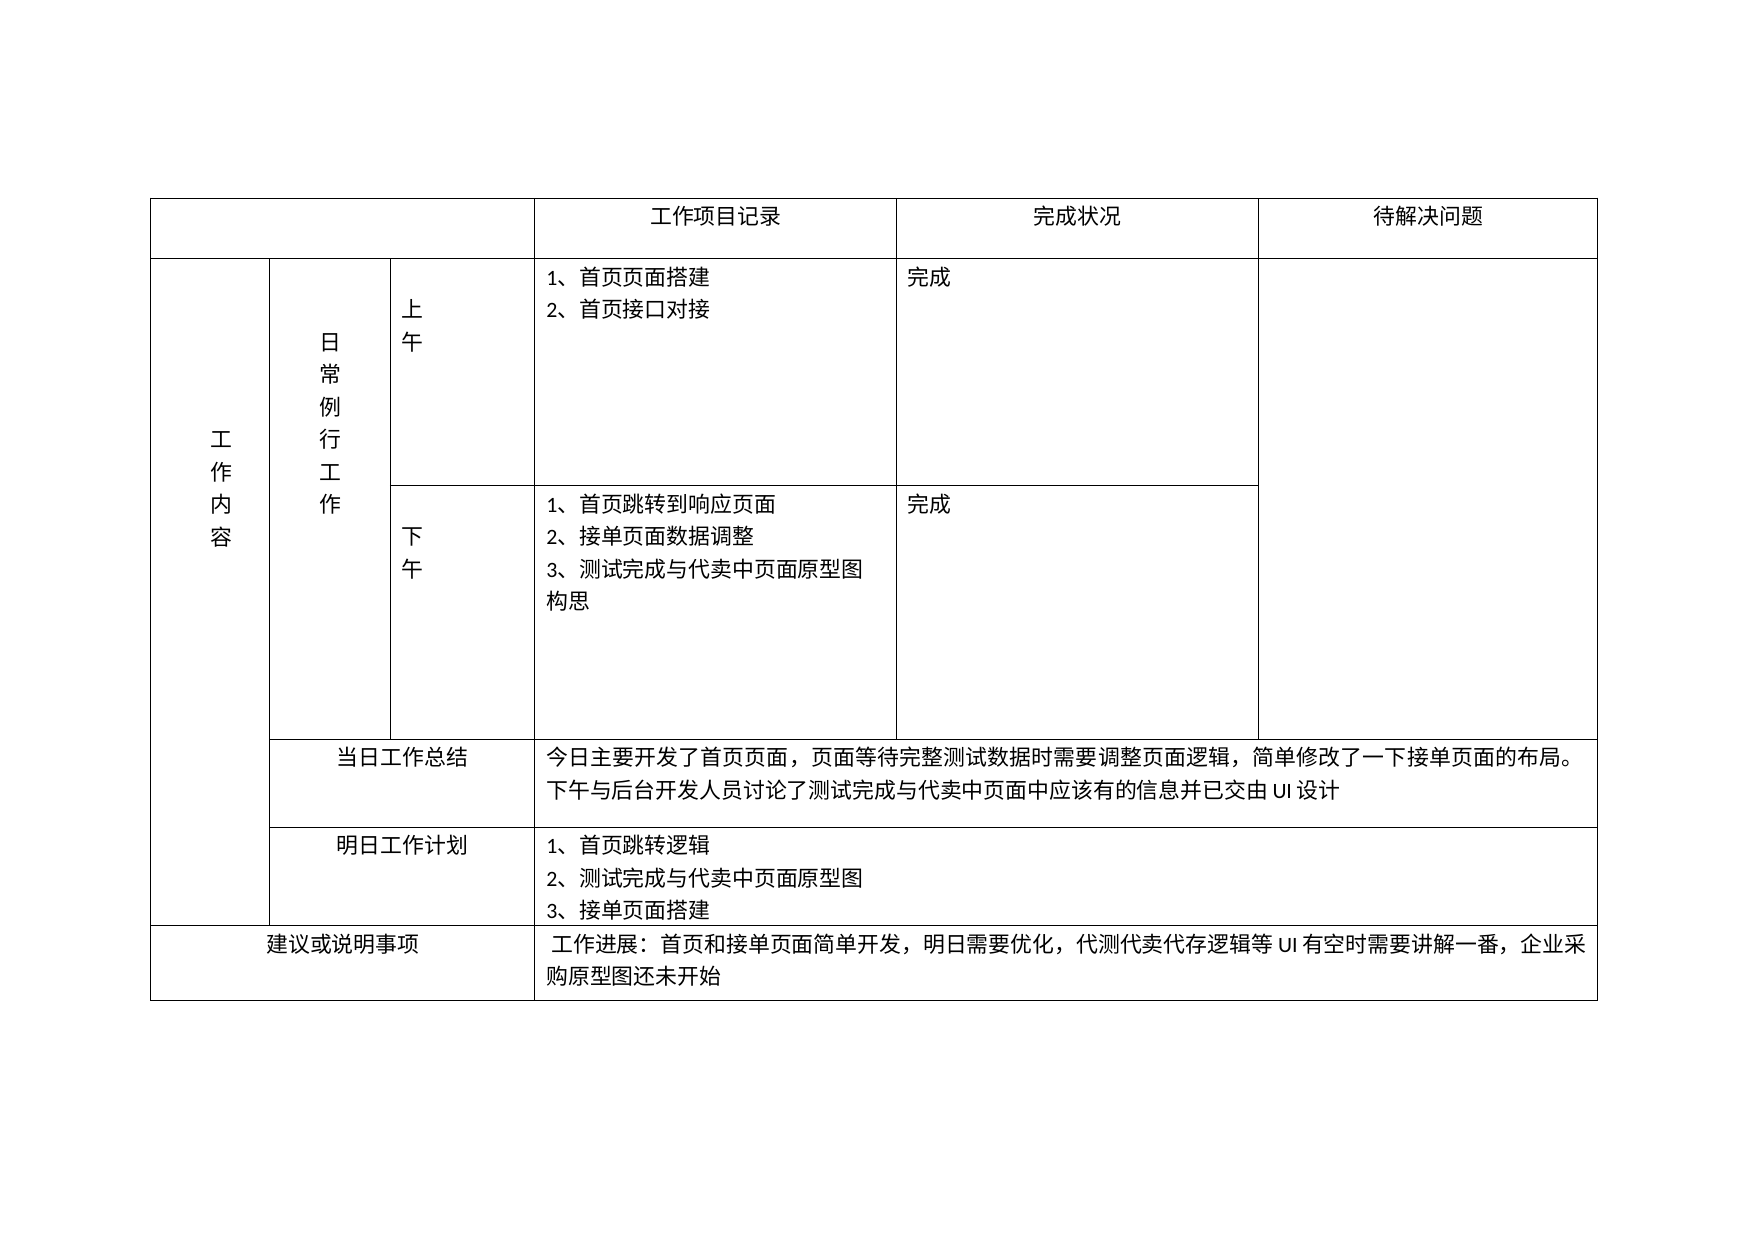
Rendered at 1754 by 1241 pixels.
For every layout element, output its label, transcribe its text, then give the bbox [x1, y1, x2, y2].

table_cell 当日工作总结 [270, 740, 534, 827]
table_header 待解决问题 [1259, 199, 1597, 258]
table_cell [1259, 259, 1597, 739]
table_cell 工 作 内 容 [151, 259, 269, 925]
table_header 完成状况 [897, 199, 1258, 258]
table_cell 上 午 [391, 259, 534, 485]
table_cell 完成 [897, 259, 1258, 485]
table_cell 1、首页跳转到响应页面 2、接单页面数据调整 3、测试完成与代卖中页面原型图构思 [535, 486, 896, 739]
table_cell 完成 [897, 486, 1258, 739]
table_cell 日 常 例 行 工 作 [270, 259, 390, 739]
table_cell 建议或说明事项 [151, 926, 534, 999]
table_cell 1、首页跳转逻辑 2、测试完成与代卖中页面原型图 3、接单页面搭建 [535, 828, 1597, 925]
table_cell 下 午 [391, 486, 534, 739]
table_cell 工作进展：首页和接单页面简单开发，明日需要优化，代测代卖代存逻辑等UI有空时需要讲解一番，企业采购原型图还未开始 [535, 926, 1597, 999]
table_header [151, 199, 534, 258]
table_cell 1、首页页面搭建 2、首页接口对接 [535, 259, 896, 485]
table_header 工作项目记录 [535, 199, 896, 258]
table_cell 明日工作计划 [270, 828, 534, 925]
table_cell 今日主要开发了首页页面，页面等待完整测试数据时需要调整页面逻辑，简单修改了一下接单页面的布局。下午与后台开发人员讨论了测试完成与代卖中页面中应该有的信息并已交由UI设计 [535, 740, 1597, 827]
